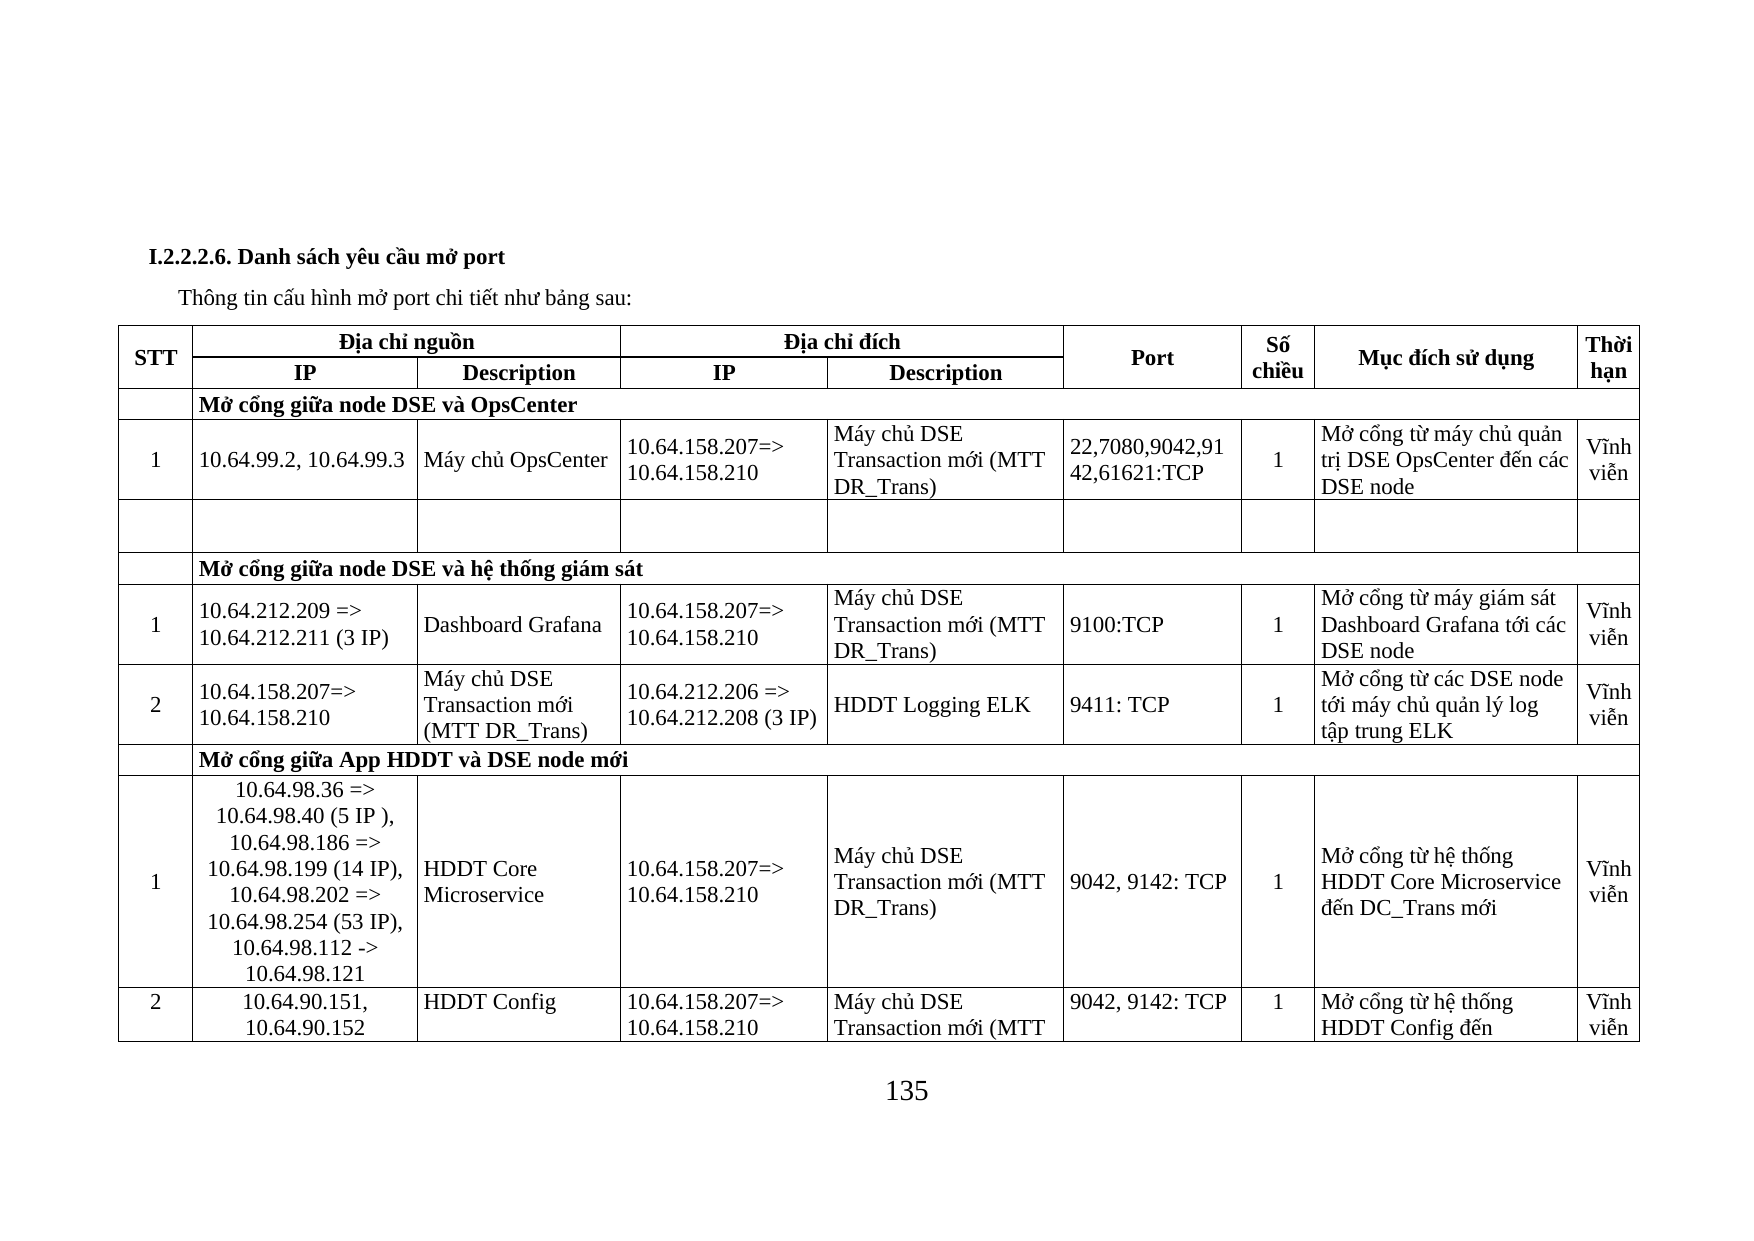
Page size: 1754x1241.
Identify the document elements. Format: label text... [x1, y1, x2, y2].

subtitle Danh sách yêu cầu mở port [148, 243, 1635, 270]
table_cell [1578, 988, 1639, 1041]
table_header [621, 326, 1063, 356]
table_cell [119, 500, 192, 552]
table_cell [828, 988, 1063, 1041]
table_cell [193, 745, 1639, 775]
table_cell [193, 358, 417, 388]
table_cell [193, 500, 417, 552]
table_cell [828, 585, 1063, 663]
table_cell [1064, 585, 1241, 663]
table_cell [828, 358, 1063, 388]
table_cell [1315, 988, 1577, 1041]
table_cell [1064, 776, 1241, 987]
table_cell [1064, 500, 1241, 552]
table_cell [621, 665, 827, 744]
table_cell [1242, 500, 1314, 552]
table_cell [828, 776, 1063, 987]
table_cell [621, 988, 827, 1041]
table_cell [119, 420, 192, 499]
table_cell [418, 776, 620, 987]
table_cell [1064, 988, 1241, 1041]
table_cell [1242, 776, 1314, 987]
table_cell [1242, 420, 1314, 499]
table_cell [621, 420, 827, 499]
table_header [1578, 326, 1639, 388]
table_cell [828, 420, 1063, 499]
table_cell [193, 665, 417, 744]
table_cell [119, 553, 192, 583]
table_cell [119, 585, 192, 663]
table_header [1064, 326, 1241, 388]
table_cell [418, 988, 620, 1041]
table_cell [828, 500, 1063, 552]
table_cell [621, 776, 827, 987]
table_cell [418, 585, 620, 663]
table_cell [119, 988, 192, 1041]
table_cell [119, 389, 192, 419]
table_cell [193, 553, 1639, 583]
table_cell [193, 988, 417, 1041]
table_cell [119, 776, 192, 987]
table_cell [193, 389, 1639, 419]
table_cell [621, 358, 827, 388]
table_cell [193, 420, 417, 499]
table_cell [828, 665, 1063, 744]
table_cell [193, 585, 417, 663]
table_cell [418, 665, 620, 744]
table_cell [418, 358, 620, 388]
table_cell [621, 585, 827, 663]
text Thông tin cấu hình mở port chi tiết như bảng sau: [119, 284, 1635, 311]
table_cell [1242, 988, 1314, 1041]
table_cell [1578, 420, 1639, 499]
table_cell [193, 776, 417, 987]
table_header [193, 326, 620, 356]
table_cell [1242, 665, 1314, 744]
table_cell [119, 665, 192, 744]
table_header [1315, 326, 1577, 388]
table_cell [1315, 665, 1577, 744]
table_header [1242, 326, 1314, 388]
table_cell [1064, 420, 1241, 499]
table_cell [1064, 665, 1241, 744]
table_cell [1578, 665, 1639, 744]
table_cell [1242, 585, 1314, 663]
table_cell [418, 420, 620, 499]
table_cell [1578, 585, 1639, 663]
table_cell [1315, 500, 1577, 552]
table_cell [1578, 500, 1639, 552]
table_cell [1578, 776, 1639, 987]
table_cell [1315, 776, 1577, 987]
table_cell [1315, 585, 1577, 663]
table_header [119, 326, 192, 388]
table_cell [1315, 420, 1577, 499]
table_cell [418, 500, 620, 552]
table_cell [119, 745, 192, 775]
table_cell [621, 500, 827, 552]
